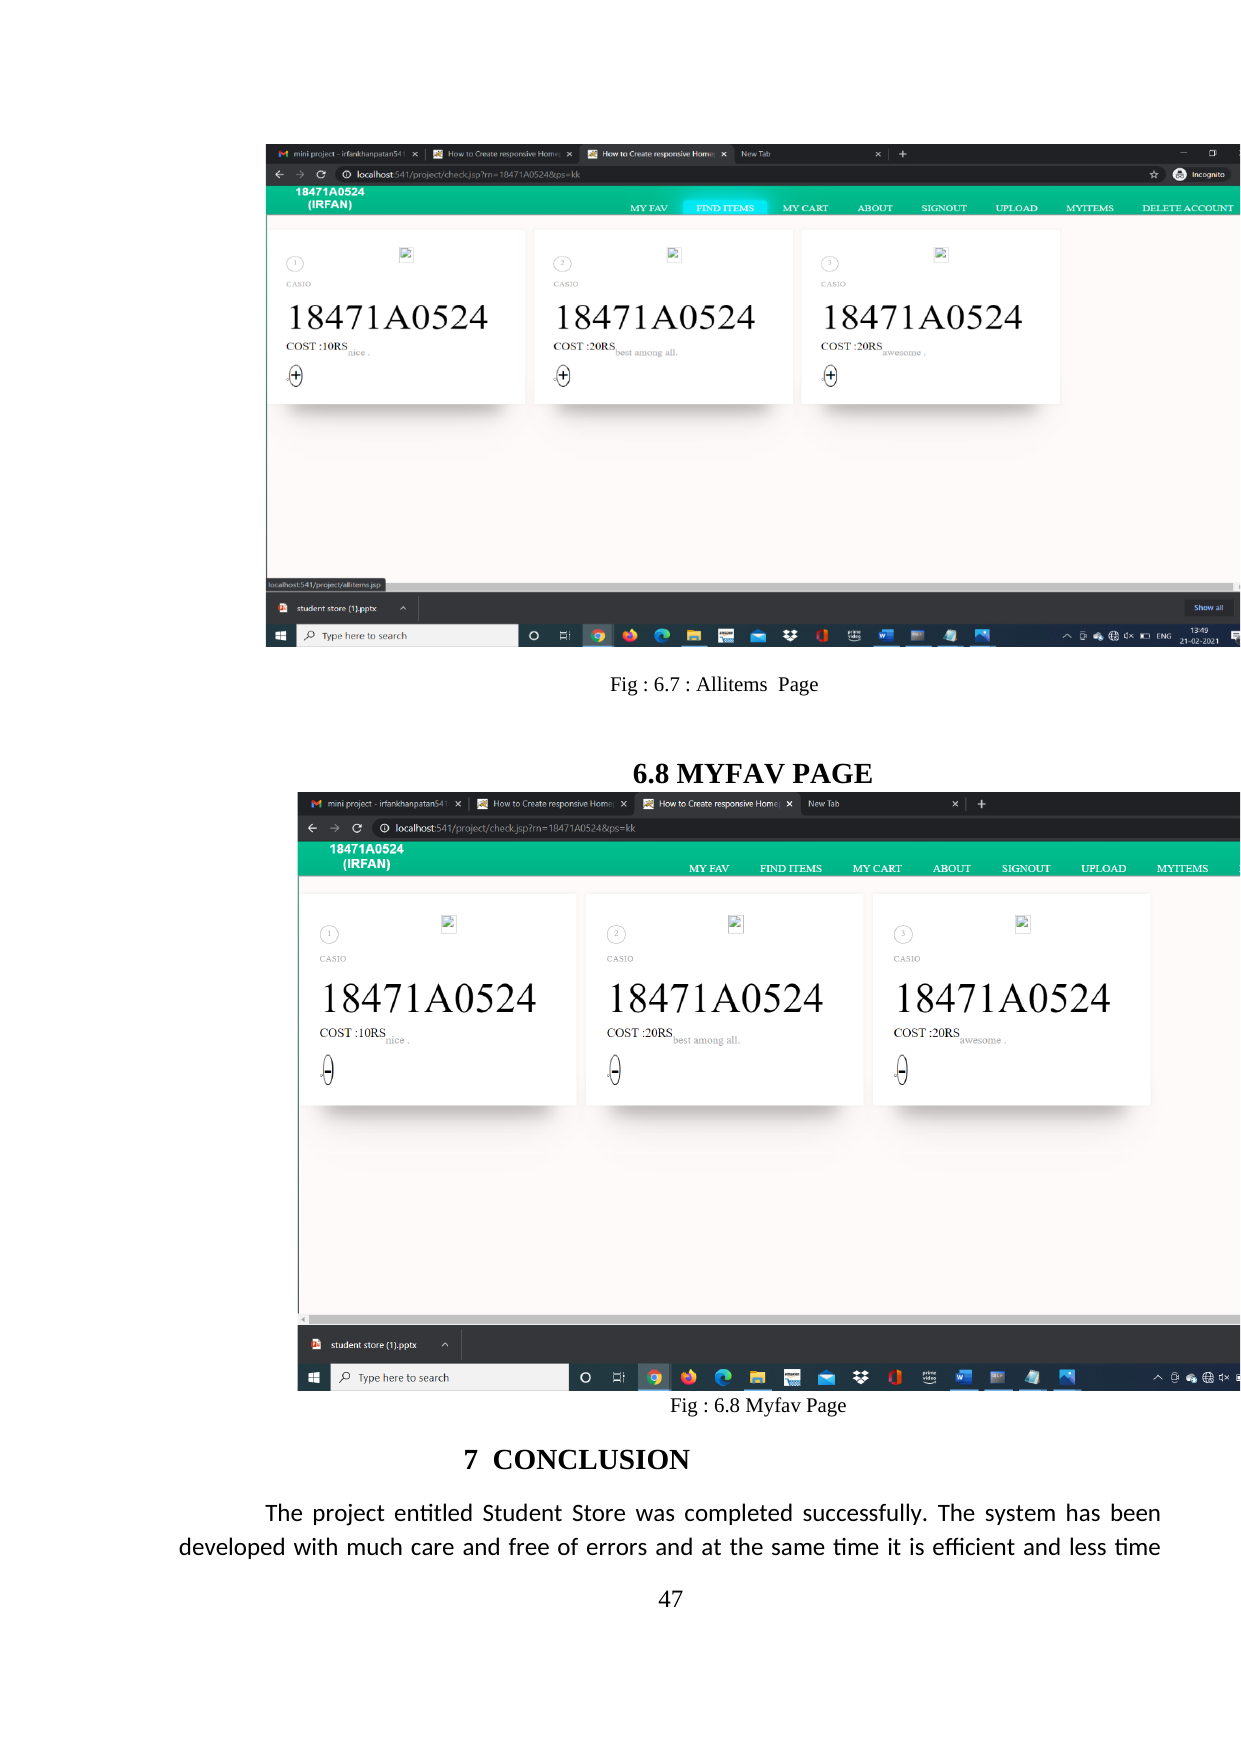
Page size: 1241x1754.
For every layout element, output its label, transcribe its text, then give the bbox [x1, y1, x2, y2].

text Fig : 6.8 Myfav Page [254, 1393, 1208, 1417]
picture [265, 144, 1241, 647]
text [179, 1497, 1163, 1562]
text 6.8 MYFAV PAGE [297, 756, 1208, 789]
text Fig : 6.7 : Allitems Page [208, 672, 1133, 696]
text 7 CONCLUSION [179, 1442, 974, 1476]
picture [297, 792, 1241, 1391]
